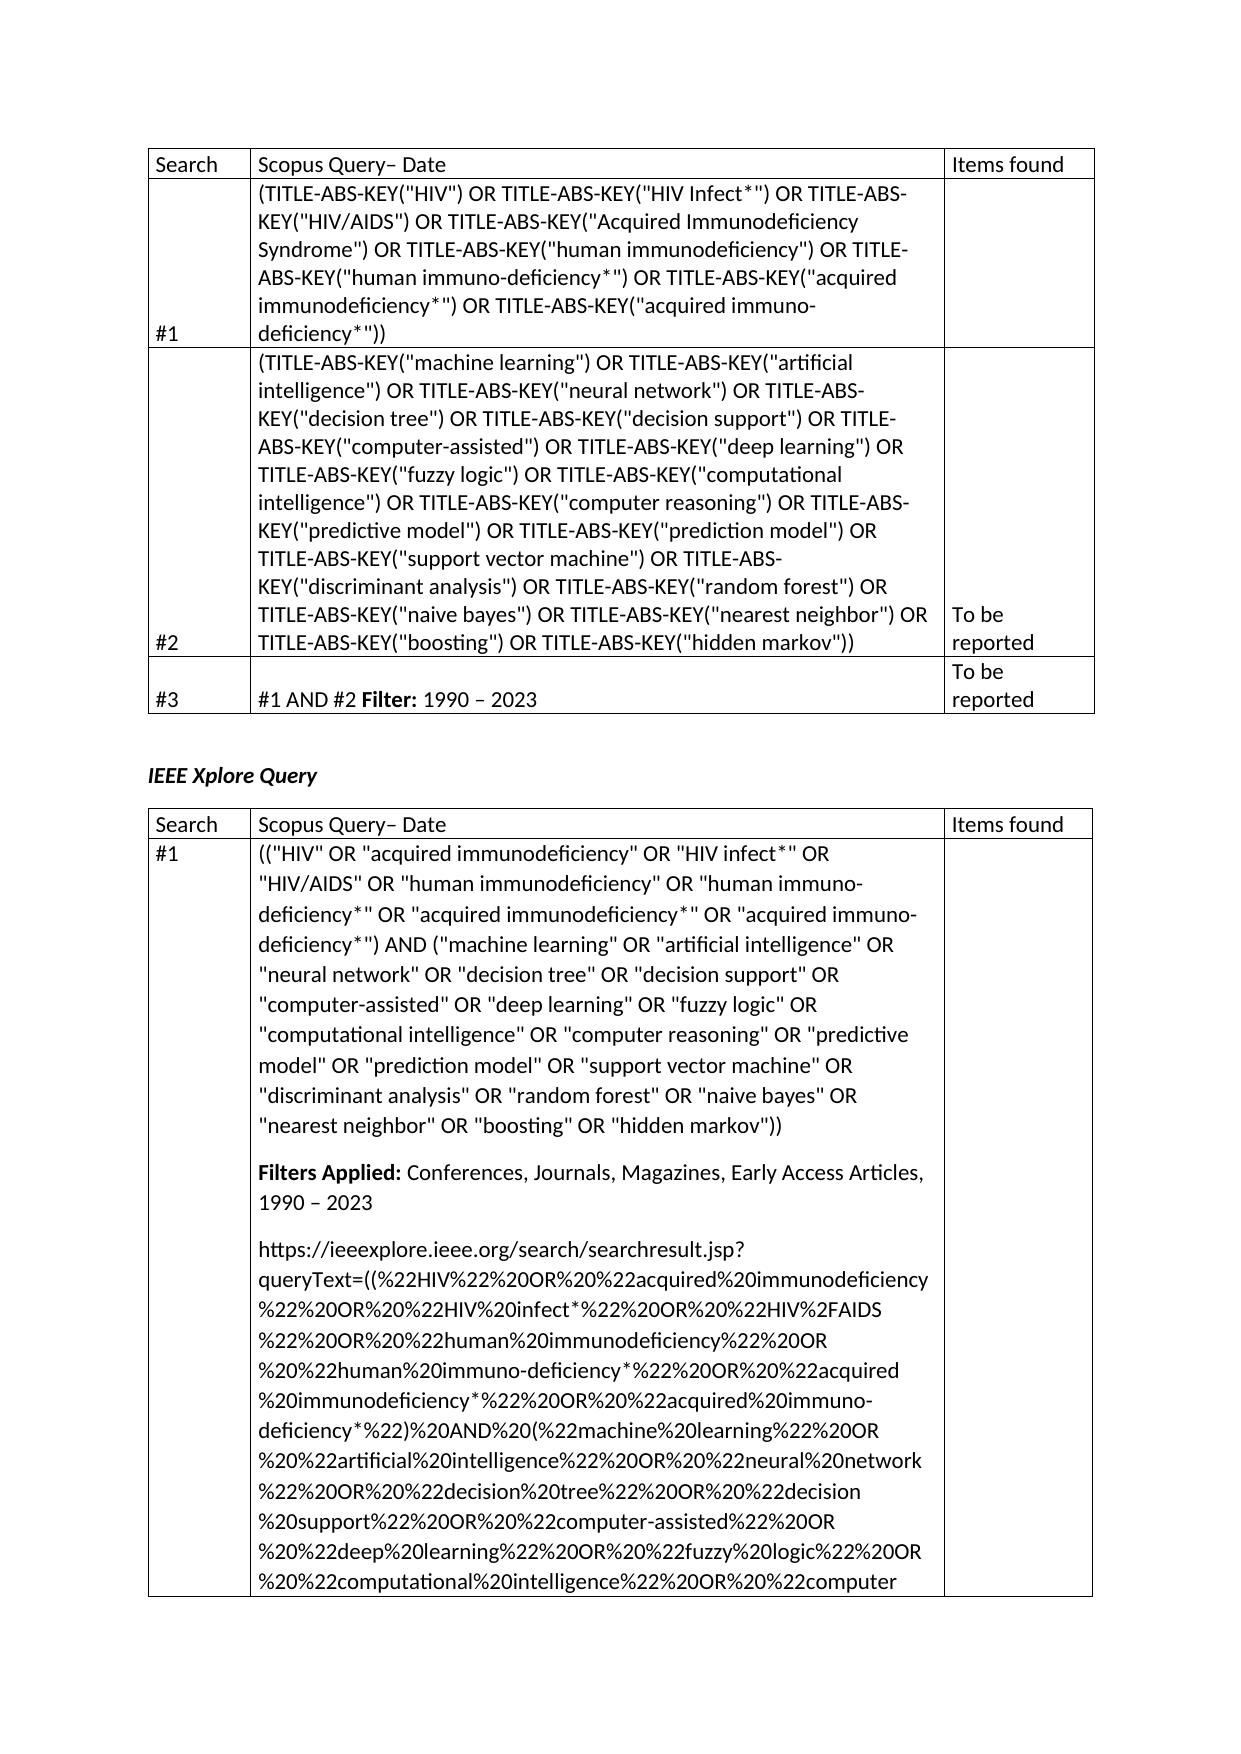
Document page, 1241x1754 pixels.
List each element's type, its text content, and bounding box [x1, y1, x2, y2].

table_cell #1 [149, 839, 250, 1596]
table_cell To be reported [945, 657, 1094, 713]
table_header Scopus Query– Date [251, 809, 944, 838]
table_cell [945, 179, 1094, 347]
table_cell To be reported [945, 348, 1094, 656]
table_cell #2 [149, 348, 250, 656]
subtitle IEEE Xplore Query [148, 761, 1093, 789]
table_header Items found [945, 809, 1092, 838]
table_header Scopus Query– Date [251, 149, 944, 178]
table_cell #3 [149, 657, 250, 713]
table_cell (TITLE-ABS-KEY("machine learning") OR TITLE-ABS-KEY("artificial intelligence") OR TITLE-ABS-KEY("neural network") OR TITLE-ABS-KEY("decision tree") OR TITLE-ABS-KEY("decision support") OR TITLE-ABS-KEY("computer-assisted") OR TITLE-ABS-KEY("deep learning") OR TITLE-ABS-KEY("fuzzy logic") OR TITLE-ABS-KEY("computational intelligence") OR TITLE-ABS-KEY("computer reasoning") OR TITLE-ABS-KEY("predictive model") OR TITLE-ABS-KEY("prediction model") OR TITLE-ABS-KEY("support vector machine") OR TITLE-ABS-KEY("discriminant analysis") OR TITLE-ABS-KEY("random forest") OR TITLE-ABS-KEY("naive bayes") OR TITLE-ABS-KEY("nearest neighbor") OR TITLE-ABS-KEY("boosting") OR TITLE-ABS-KEY("hidden markov")) [251, 348, 944, 656]
table_cell #1 AND #2 Filter: 1990 – 2023 [251, 657, 944, 713]
table_header Search [149, 149, 250, 178]
table_header Search [149, 809, 250, 838]
table_cell (TITLE-ABS-KEY("HIV") OR TITLE-ABS-KEY("HIV Infect*") OR TITLE-ABS-KEY("HIV/AIDS") OR TITLE-ABS-KEY("Acquired Immunodeficiency Syndrome") OR TITLE-ABS-KEY("human immunodeficiency") OR TITLE-ABS-KEY("human immuno-deficiency*") OR TITLE-ABS-KEY("acquired immunodeficiency*") OR TITLE-ABS-KEY("acquired immuno-deficiency*")) [251, 179, 944, 347]
table_cell #1 [149, 179, 250, 347]
table_header Items found [945, 149, 1094, 178]
table_cell [945, 839, 1092, 1596]
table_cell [251, 839, 944, 1596]
